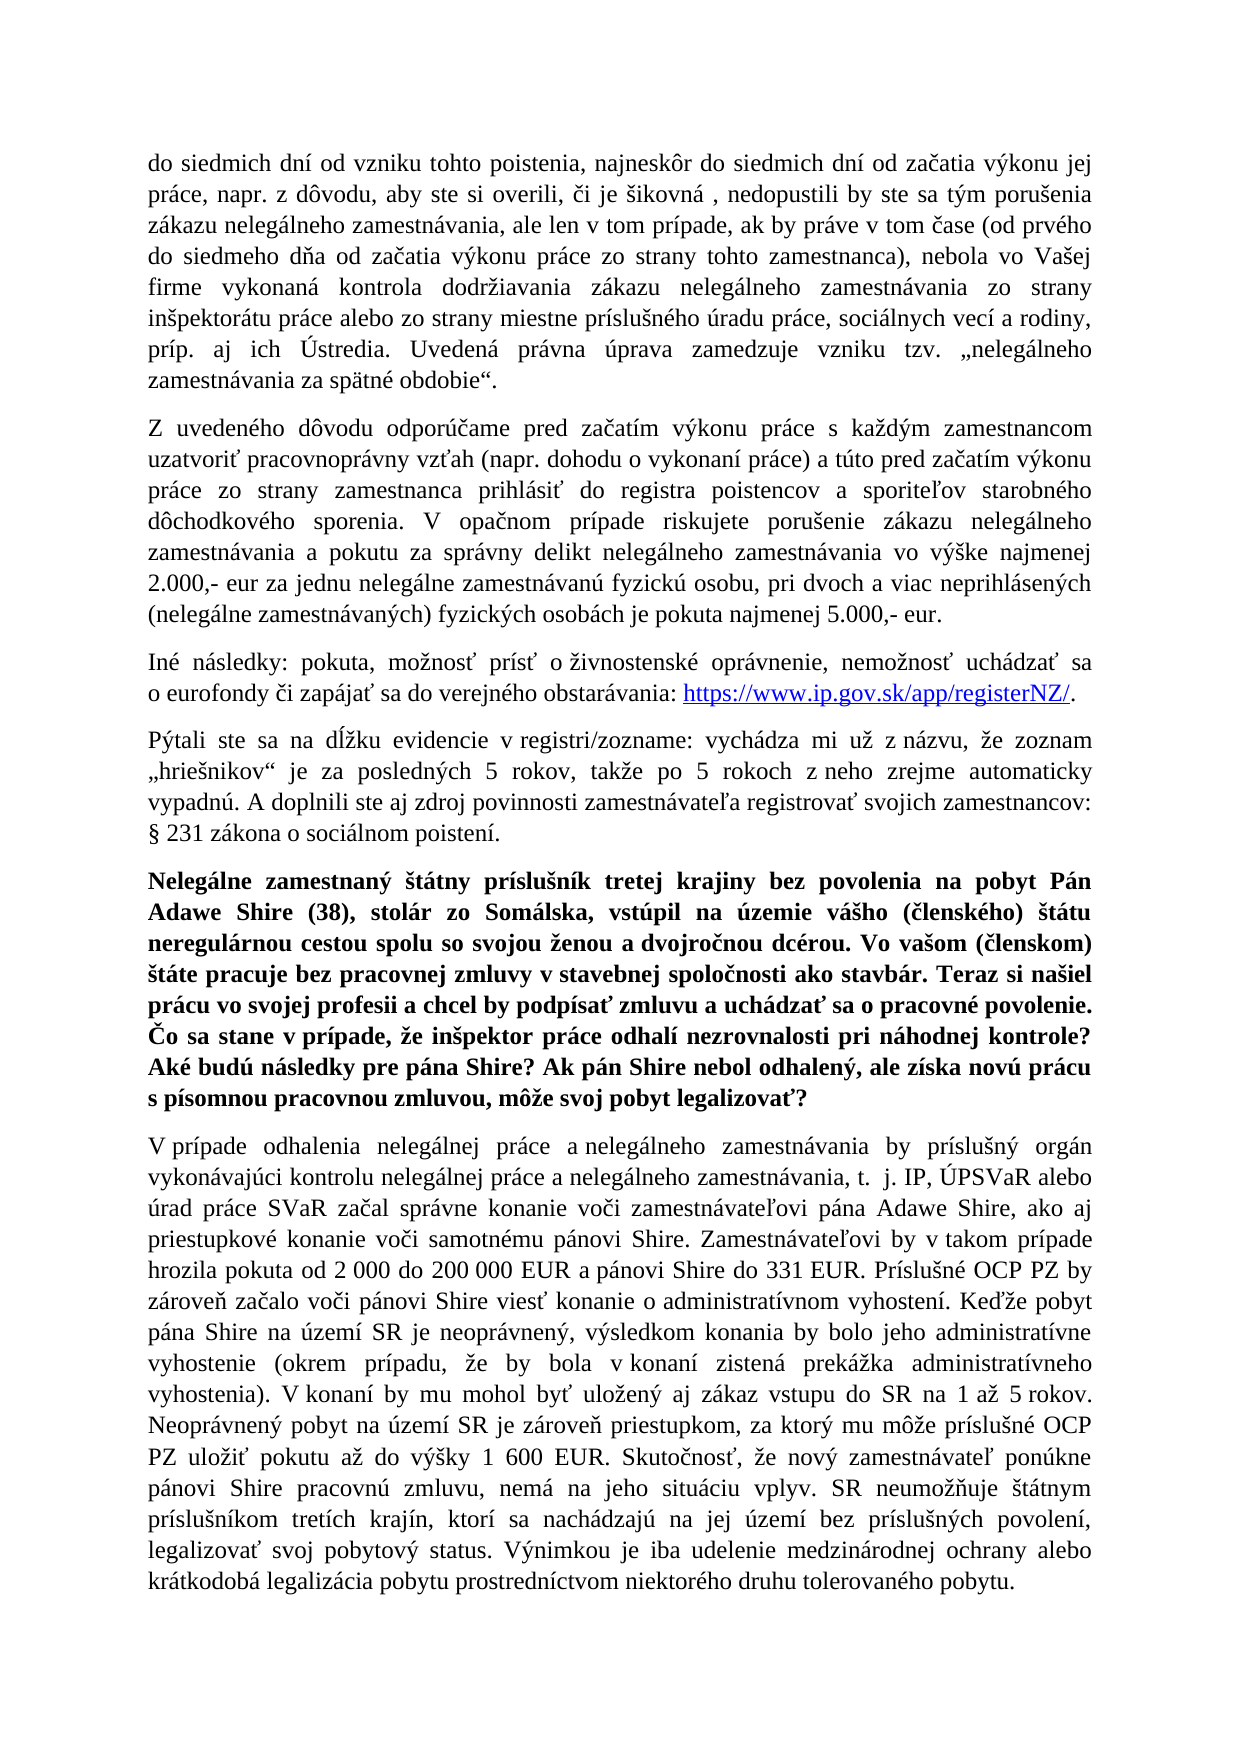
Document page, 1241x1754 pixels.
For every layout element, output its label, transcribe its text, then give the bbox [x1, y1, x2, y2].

text Z uvedeného dôvodu odporúčame pred začatím výkonu práce s každým zamestnancom uzatvoriť pracovnoprávny vzťah (napr. dohodu o vykonaní práce) a túto pred začatím výkonu práce zo strany zamestnanca prihlásiť do registra poistencov a sporiteľov starobného dôchodkového sporenia. V opačnom prípade riskujete porušenie zákazu nelegálneho zamestnávania a pokutu za správny delikt nelegálneho zamestnávania vo výške najmenej 2.000,- eur za jednu nelegálne zamestnávanú fyzickú osobu, pri dvoch a viac neprihlásených (nelegálne zamestnávaných) fyzických osobách je pokuta najmenej 5.000,- eur. [148, 413, 1093, 628]
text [148, 148, 1093, 394]
text Iné následky: pokuta, možnosť prísť o živnostenské oprávnenie, nemožnosť uchádzať sa o eurofondy či zapájať sa do verejného obstarávania: https://www.ip.gov.sk/app/registerNZ/. [148, 647, 1093, 706]
text Nelegálne zamestnaný štátny príslušník tretej krajiny bez povolenia na pobyt Pán Adawe Shire (38), stolár zo Somálska, vstúpil na územie vášho (členského) štátu neregulárnou cestou spolu so svojou ženou a dvojročnou dcérou. Vo vašom (členskom) štáte pracuje bez pracovnej zmluvy v stavebnej spoločnosti ako stavbár. Teraz si našiel prácu vo svojej profesii a chcel by podpísať zmluvu a uchádzať sa o pracovné povolenie. Čo sa stane v prípade, že inšpektor práce odhalí nezrovnalosti pri náhodnej kontrole? Aké budú následky pre pána Shire? Ak pán Shire nebol odhalený, ale získa novú prácu s písomnou pracovnou zmluvou, môže svoj pobyt legalizovať? [148, 866, 1093, 1112]
text V prípade odhalenia nelegálnej práce a nelegálneho zamestnávania by príslušný orgán vykonávajúci kontrolu nelegálnej práce a nelegálneho zamestnávania, t. j. IP, ÚPSVaR alebo úrad práce SVaR začal správne konanie voči zamestnávateľovi pána Adawe Shire, ako aj priestupkové konanie voči samotnému pánovi Shire. Zamestnávateľovi by v takom prípade hrozila pokuta od 2 000 do 200 000 EUR a pánovi Shire do 331 EUR. Príslušné OCP PZ by zároveň začalo voči pánovi Shire viesť konanie o administratívnom vyhostení. Keďže pobyt pána Shire na území SR je neoprávnený, výsledkom konania by bolo jeho administratívne vyhostenie (okrem prípadu, že by bola v konaní zistená prekážka administratívneho vyhostenia). V konaní by mu mohol byť uložený aj zákaz vstupu do SR na 1 až 5 rokov. Neoprávnený pobyt na území SR je zároveň priestupkom, za ktorý mu môže príslušné OCP PZ uložiť pokutu až do výšky 1 600 EUR. Skutočnosť, že nový zamestnávateľ ponúkne pánovi Shire pracovnú zmluvu, nemá na jeho situáciu vplyv. SR neumožňuje štátnym príslušníkom tretích krajín, ktorí sa nachádzajú na jej území bez príslušných povolení, legalizovať svoj pobytový status. Výnimkou je iba udelenie medzinárodnej ochrany alebo krátkodobá legalizácia pobytu prostredníctvom niektorého druhu tolerovaného pobytu. [148, 1131, 1093, 1594]
text Pýtali ste sa na dĺžku evidencie v registri/zozname: vychádza mi už z názvu, že zoznam „hriešnikov“ je za posledných 5 rokov, takže po 5 rokoch z neho zrejme automaticky vypadnú. A doplnili ste aj zdroj povinnosti zamestnávateľa registrovať svojich zamestnancov: § 231 zákona o sociálnom poistení. [148, 725, 1093, 847]
